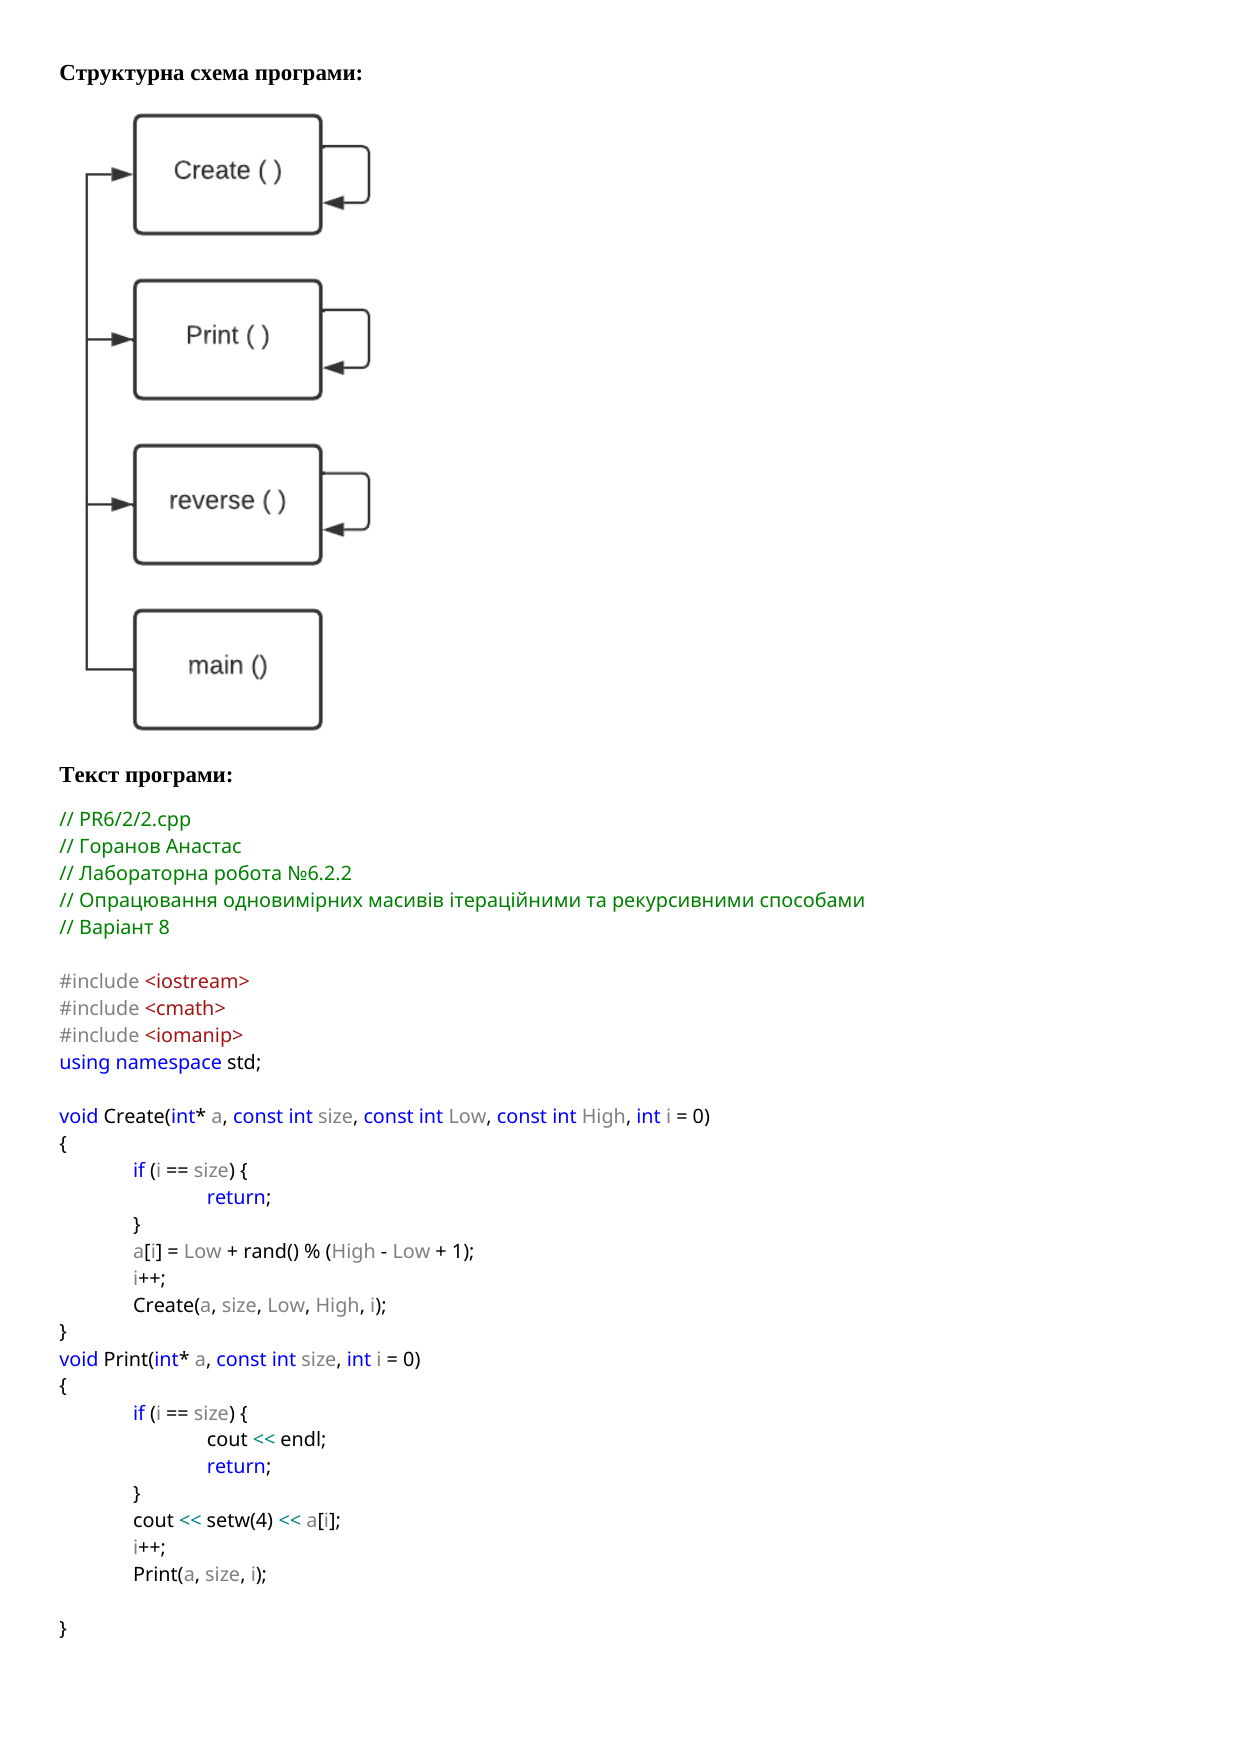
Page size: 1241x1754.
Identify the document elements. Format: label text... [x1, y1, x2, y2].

text using namespace std; [59, 1048, 1181, 1075]
text // Горанов Анастас [59, 832, 1181, 859]
text #include <cmath> [59, 994, 1181, 1021]
text Структурна схема програми: [59, 59, 1181, 85]
text Текст програми: [59, 761, 1181, 787]
text Print(a, size, i); [59, 1561, 1181, 1588]
text // PR6/2/2.cpp [59, 805, 1181, 832]
text return; [59, 1453, 1181, 1480]
text i++; [59, 1264, 1181, 1291]
text } [59, 1210, 1181, 1237]
text // Опрацювання одновимірних масивів ітераційними та рекурсивними способами [59, 886, 1181, 913]
text cout << endl; [59, 1426, 1181, 1453]
text void Create(int* a, const int size, const int Low, const int High, int i = 0) [59, 1102, 1181, 1129]
text { [59, 1129, 1181, 1156]
text #include <iomanip> [59, 1021, 1181, 1048]
text cout << setw(4) << a[i]; [59, 1507, 1181, 1534]
text // Варіант 8 [59, 913, 1181, 940]
text void Print(int* a, const int size, int i = 0) [59, 1345, 1181, 1372]
text if (i == size) { [59, 1399, 1181, 1426]
picture [59, 104, 397, 743]
text return; [59, 1183, 1181, 1210]
text i++; [59, 1534, 1181, 1561]
text } [59, 1480, 1181, 1507]
text if (i == size) { [59, 1156, 1181, 1183]
text a[i] = Low + rand() % (High - Low + 1); [59, 1237, 1181, 1264]
text } [59, 1318, 1181, 1345]
text } [59, 1614, 1181, 1642]
text { [59, 1372, 1181, 1399]
text // Лабораторна робота №6.2.2 [59, 859, 1181, 886]
text Create(a, size, Low, High, i); [59, 1291, 1181, 1318]
text #include <iostream> [59, 967, 1181, 994]
